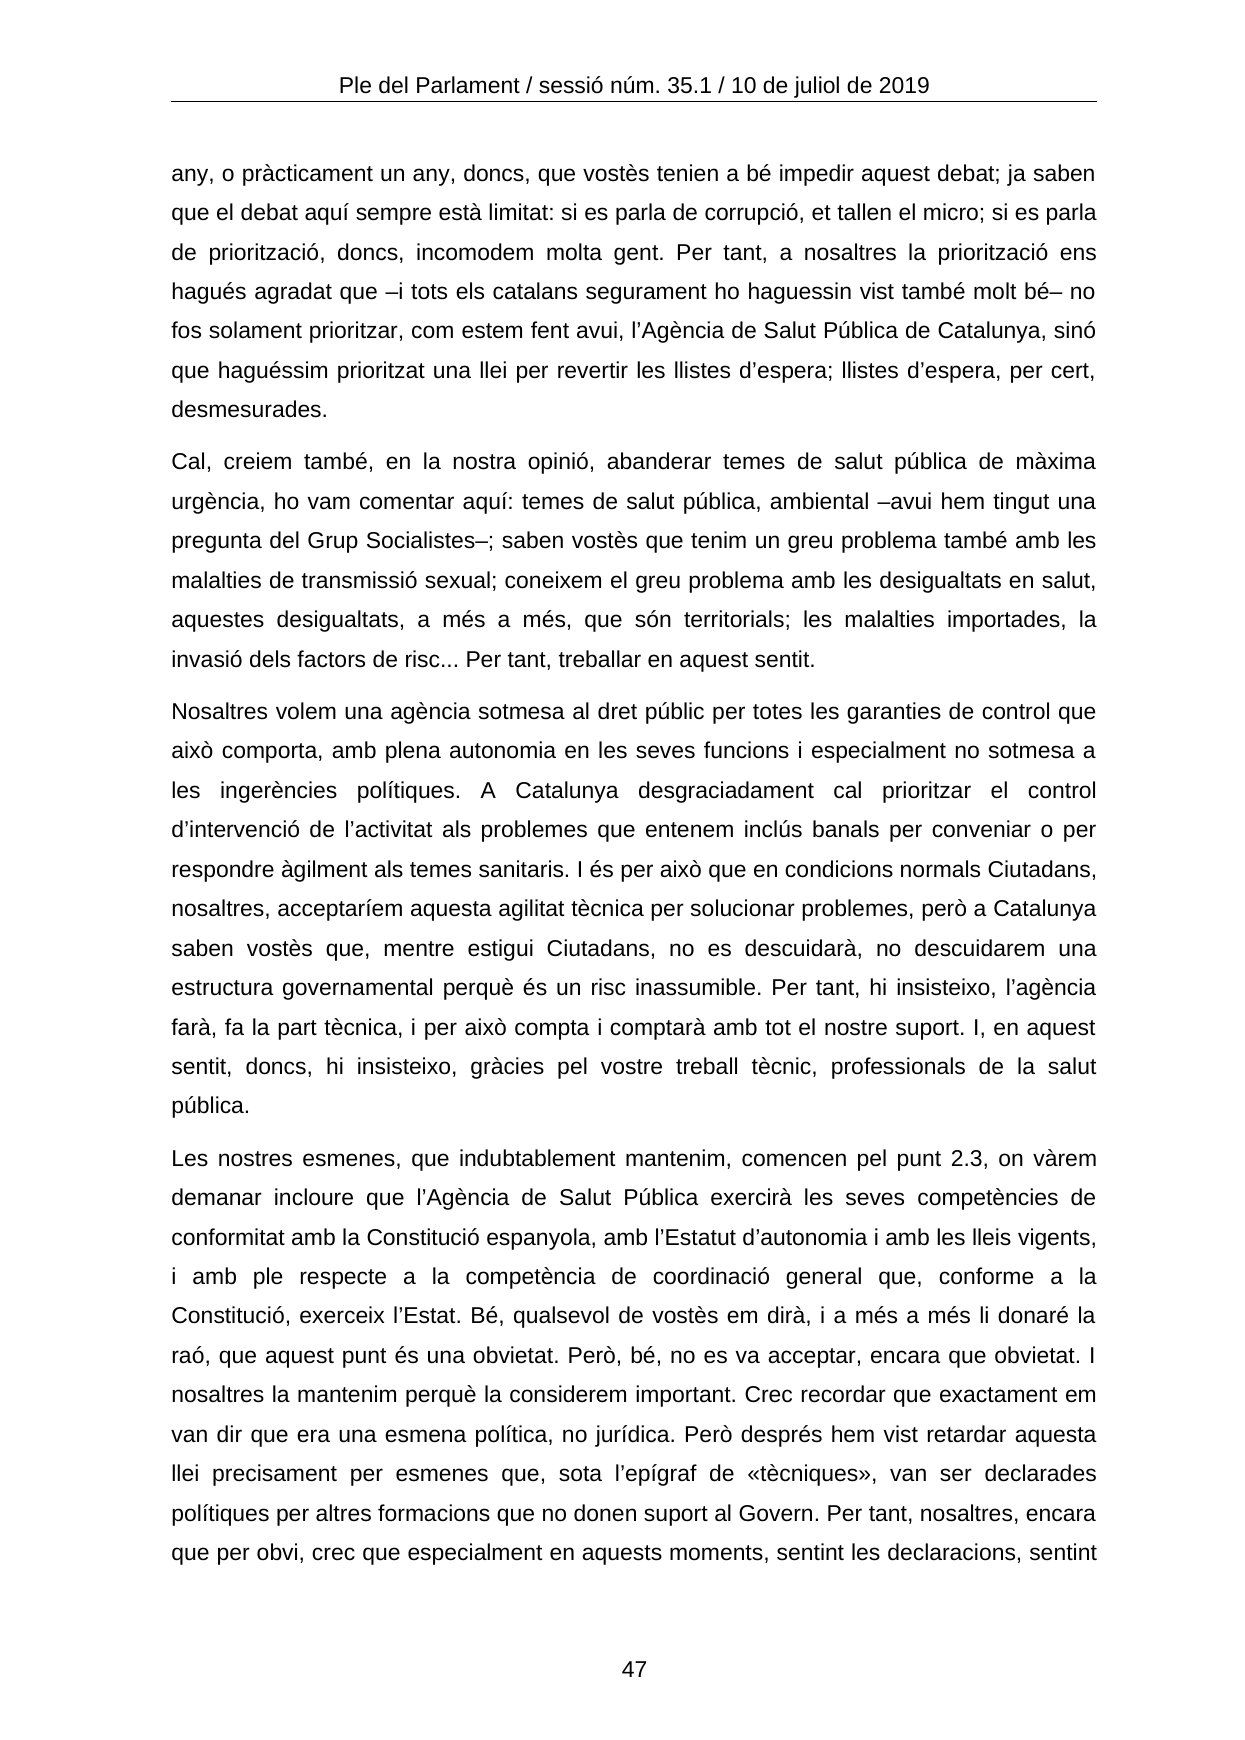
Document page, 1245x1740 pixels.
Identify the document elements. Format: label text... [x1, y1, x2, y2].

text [171, 159, 1097, 423]
text Nosaltres volem una agència sotmesa al dret públic per totes les garanties de control que això comporta, amb plena autonomia en les seves funcions i especialment no sotmesa a les ingerències polítiques. A Catalunya desgraciadament cal prioritzar el control d’intervenció de l’activitat als problemes que entenem inclús banals per conveniar o per respondre àgilment als temes sanitaris. I és per això que en condicions normals Ciutadans, nosaltres, acceptaríem aquesta agilitat tècnica per solucionar problemes, però a Catalunya saben vostès que, mentre estigui Ciutadans, no es descuidarà, no descuidarem una estructura governamental perquè és un risc inassumible. Per tant, hi insisteixo, l’agència farà, fa la part tècnica, i per això compta i comptarà amb tot el nostre suport. I, en aquest sentit, doncs, hi insisteixo, gràcies pel vostre treball tècnic, professionals de la salut pública. [171, 698, 1097, 1119]
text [171, 1144, 1097, 1566]
text Cal, creiem també, en la nostra opinió, abanderar temes de salut pública de màxima urgència, ho vam comentar aquí: temes de salut pública, ambiental –avui hem tingut una pregunta del Grup Socialistes–; saben vostès que tenim un greu problema també amb les malalties de transmissió sexual; coneixem el greu problema amb les desigualtats en salut, aquestes desigualtats, a més a més, que són territorials; les malalties importades, la invasió dels factors de risc... Per tant, treballar en aquest sentit. [171, 448, 1097, 672]
